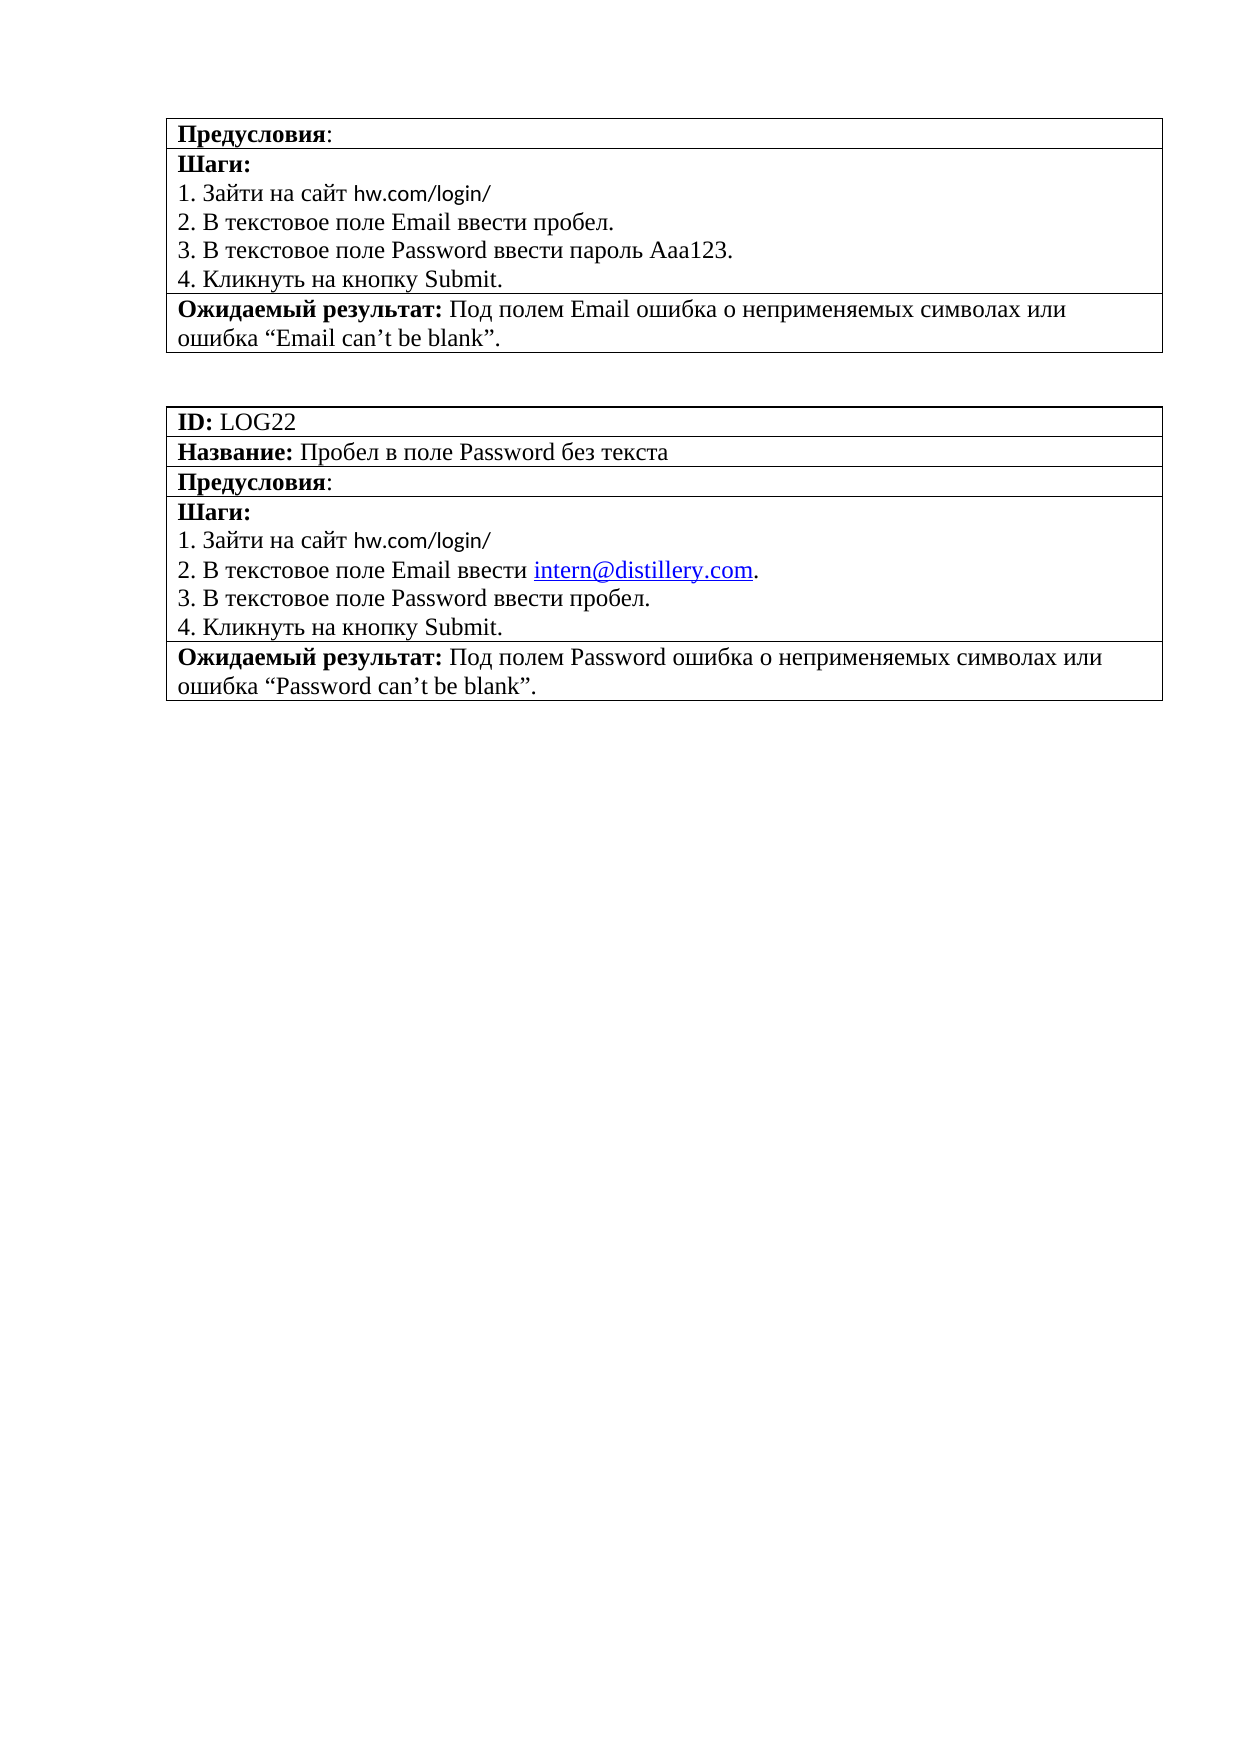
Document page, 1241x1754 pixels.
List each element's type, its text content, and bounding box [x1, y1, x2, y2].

table_cell Предусловия: [167, 119, 1162, 148]
table_cell Предусловия: [167, 467, 1162, 496]
table_cell Название: Пробел в поле Password без текста [167, 437, 1162, 466]
table_header ID: LOG22 [167, 408, 1162, 436]
table_cell Ожидаемый результат: Под полем Password ошибка о неприменяемых символах или ошибка “Password can’t be blank”. [167, 642, 1162, 699]
table_cell Шаги: 1. Зайти на сайт hw.com/login/ 2. В текстовое поле Email ввести intern@distillery.com. 3. В текстовое поле Password ввести пробел. 4. Кликнуть на кнопку Submit. [167, 497, 1162, 641]
table_cell Шаги: 1. Зайти на сайт hw.com/login/ 2. В текстовое поле Email ввести пробел. 3. В текстовое поле Password ввести пароль Aaa123. 4. Кликнуть на кнопку Submit. [167, 149, 1162, 293]
table_cell Ожидаемый результат: Под полем Email ошибка о неприменяемых символах или ошибка “Email can’t be blank”. [167, 294, 1162, 352]
